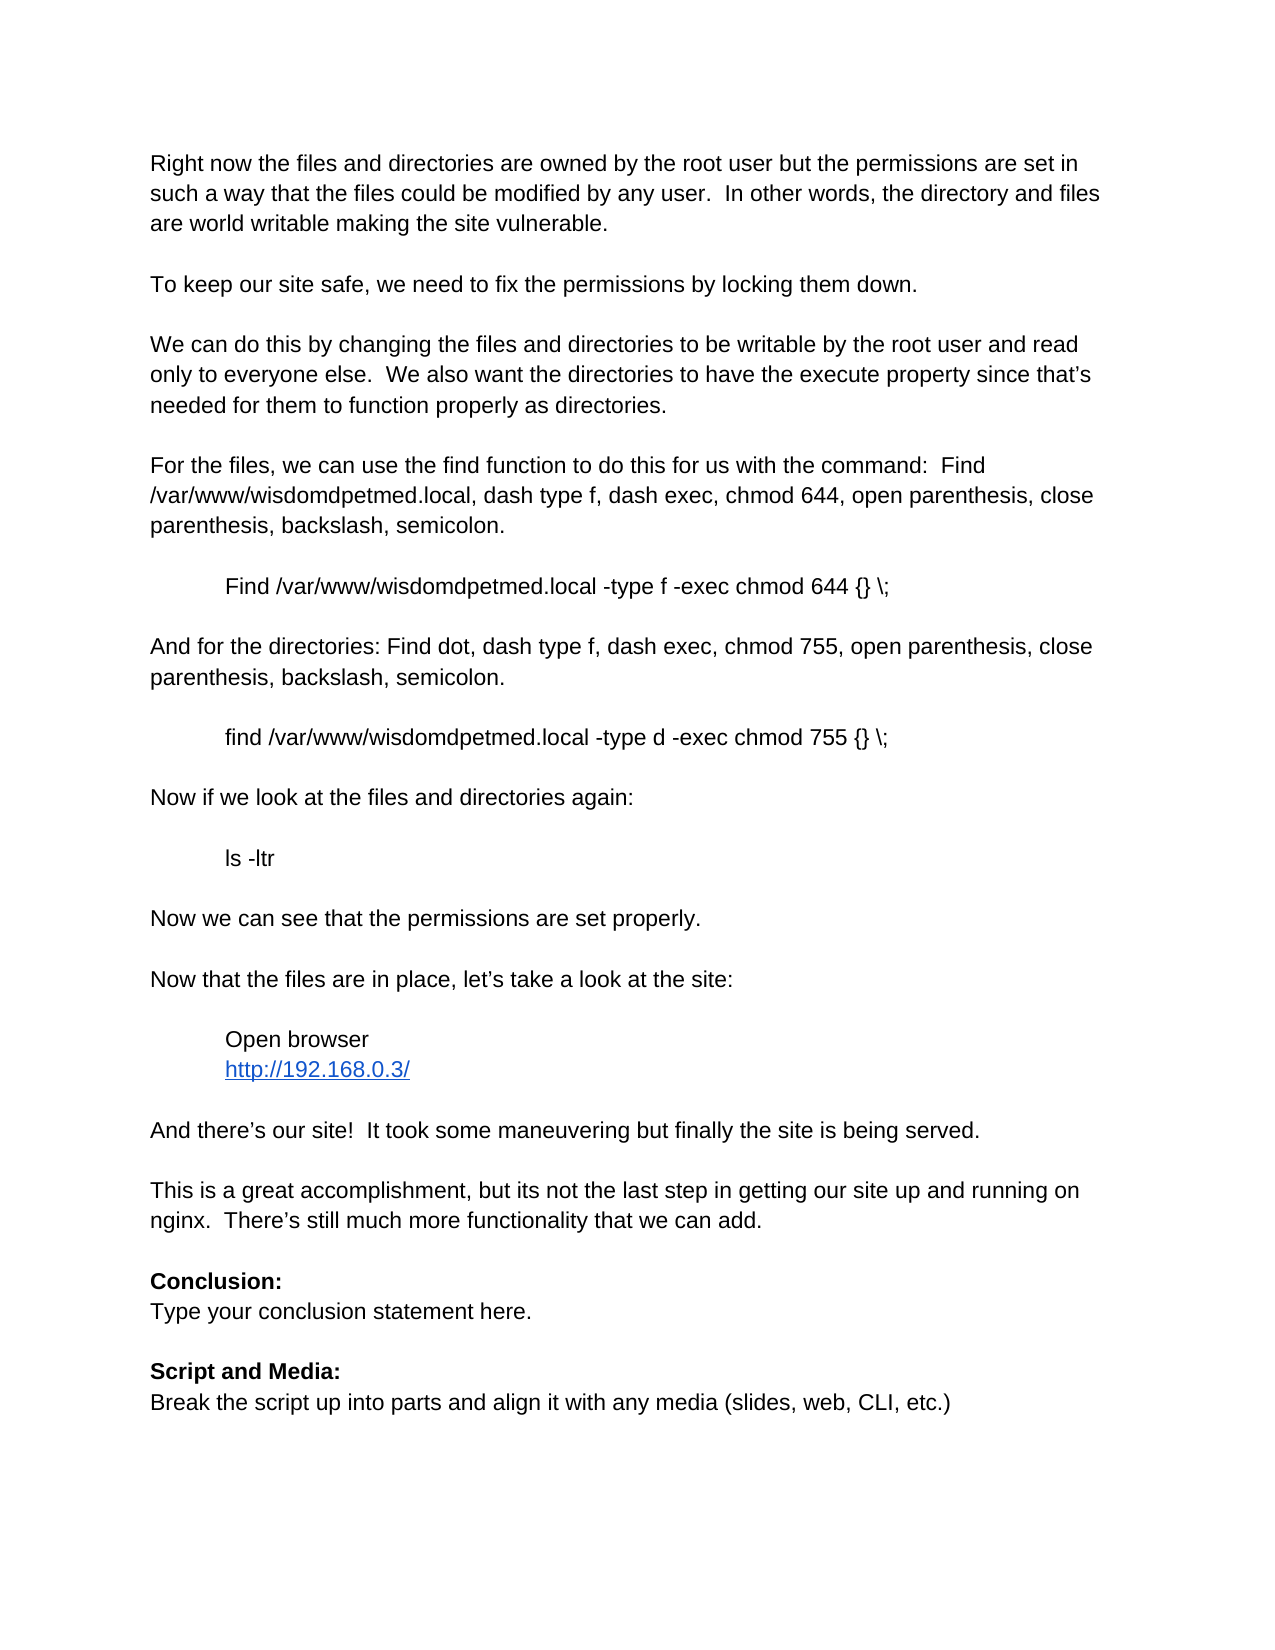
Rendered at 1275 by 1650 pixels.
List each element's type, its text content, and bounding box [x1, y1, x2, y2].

text Open browser [150, 1026, 1125, 1052]
text Type your conclusion statement here. [150, 1298, 1125, 1324]
text Conclusion: [150, 1268, 1125, 1294]
text find /var/www/wisdomdpetmed.local -type d -exec chmod 755 {} \; [150, 724, 1125, 750]
text Now that the files are in place, let’s take a look at the site: [150, 966, 1125, 992]
text To keep our site safe, we need to fix the permissions by locking them down. [150, 271, 1125, 297]
text Break the script up into parts and align it with any media (slides, web, CLI, etc.) [150, 1388, 1125, 1415]
text Now if we look at the files and directories again: [150, 784, 1125, 811]
text Right now the files and directories are owned by the root user but the permissions are set in such a way that the files could be modified by any user. In other words, the directory and files are world writable making the site vulnerable. [150, 150, 1125, 237]
text Now we can see that the permissions are set properly. [150, 905, 1125, 932]
text This is a great accomplishment, but its not the last step in getting our site up and running on nginx. There’s still much more functionality that we can add. [150, 1177, 1125, 1234]
text http://192.168.0.3/ [150, 1056, 1125, 1083]
text For the files, we can use the find function to do this for us with the command: Find /var/www/wisdomdpetmed.local, dash type f, dash exec, chmod 644, open parenthesis, close parenthesis, backslash, semicolon. [150, 452, 1125, 539]
text And there’s our site! It took some maneuvering but finally the site is being served. [150, 1117, 1125, 1143]
text We can do this by changing the files and directories to be writable by the root user and read only to everyone else. We also want the directories to have the execute property since that’s needed for them to function properly as directories. [150, 331, 1125, 418]
text Find /var/www/wisdomdpetmed.local -type f -exec chmod 644 {} \; [150, 573, 1125, 599]
text ls -ltr [150, 845, 1125, 871]
text And for the directories: Find dot, dash type f, dash exec, chmod 755, open parenthesis, close parenthesis, backslash, semicolon. [150, 633, 1125, 690]
text Script and Media: [150, 1358, 1125, 1385]
